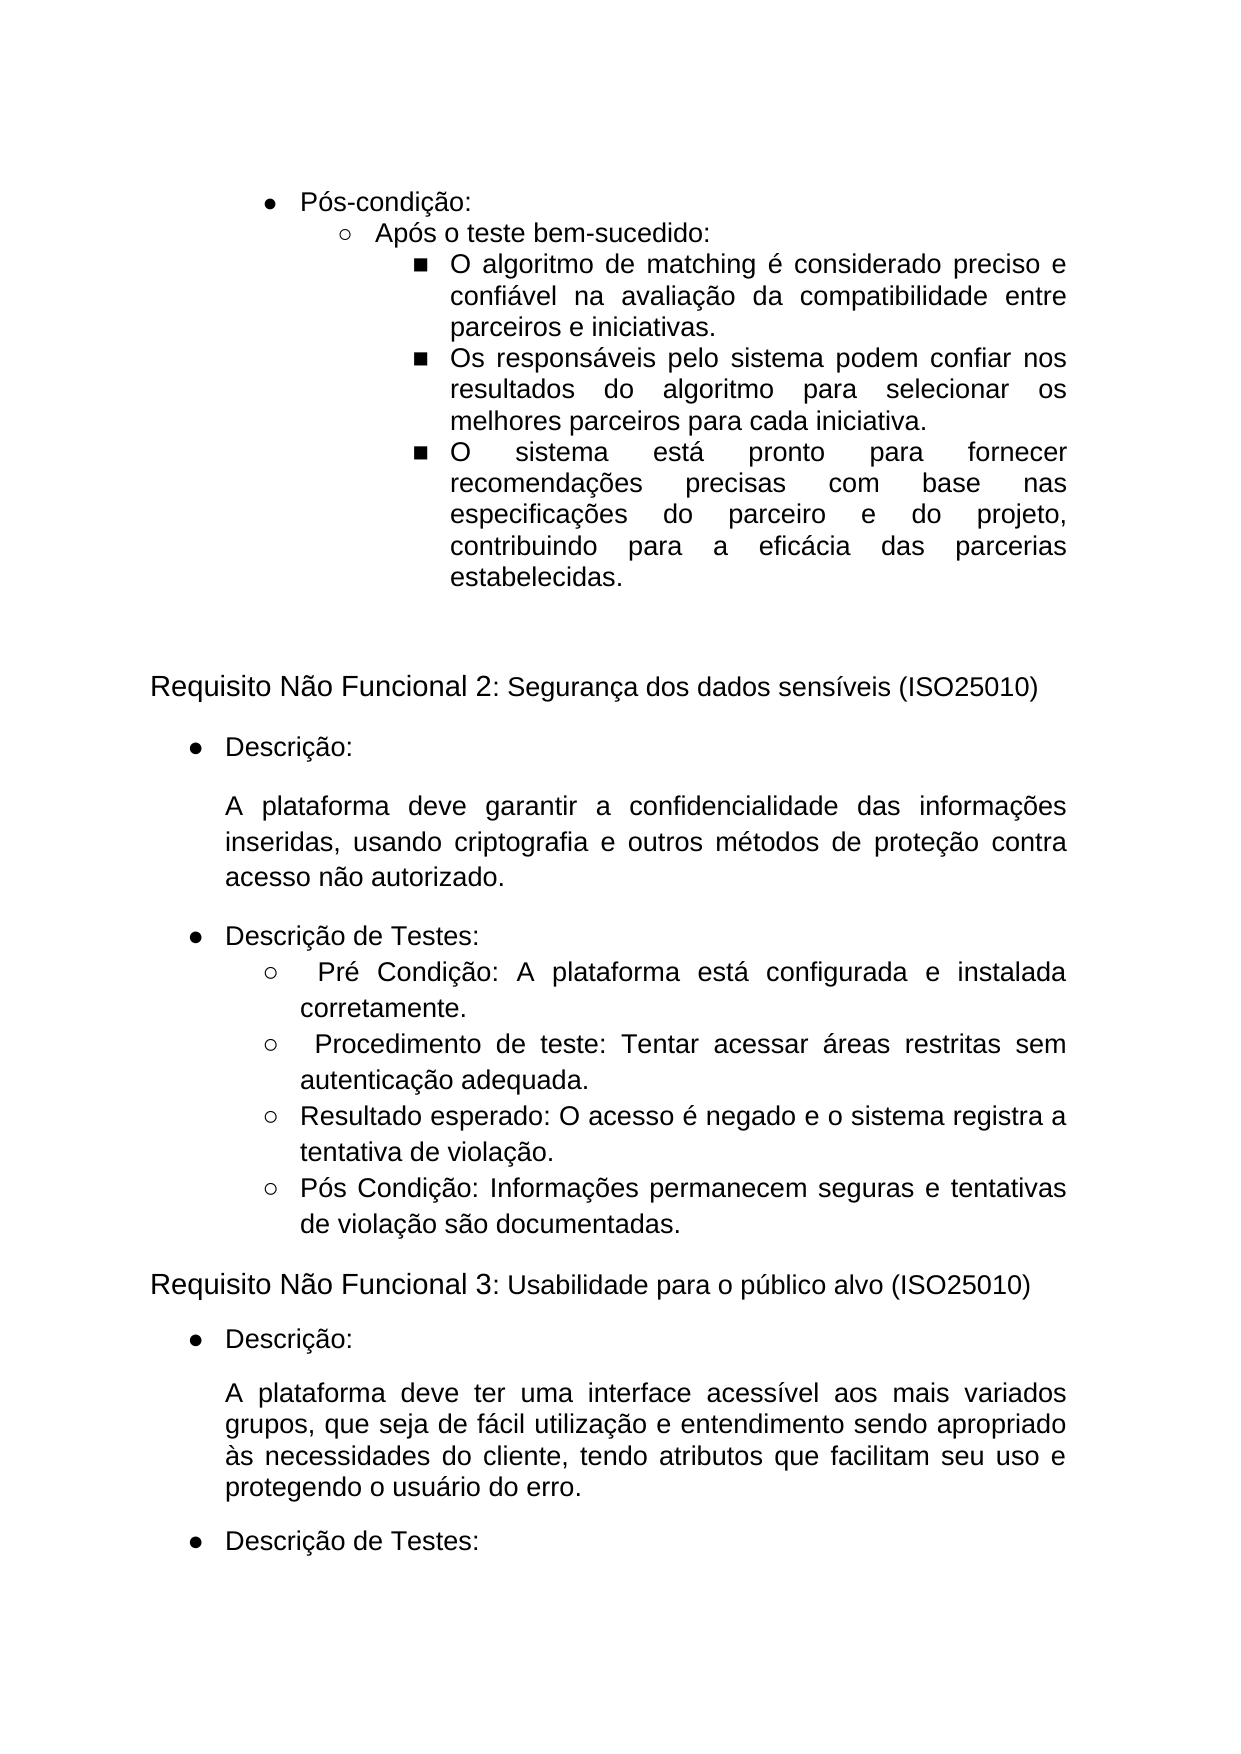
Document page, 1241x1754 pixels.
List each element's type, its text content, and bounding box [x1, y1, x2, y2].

list Resultado esperado: O acesso é negado e o sistema registra a tentativa de violação. [262, 1100, 1067, 1167]
list Procedimento de teste: Tentar acessar áreas restritas sem autenticação adequada. [262, 1028, 1067, 1095]
list Os responsáveis pelo sistema podem confiar nos resultados do algoritmo para selecionar os melhores parceiros para cada iniciativa. [412, 342, 1067, 436]
text Requisito Não Funcional 2: Segurança dos dados sensíveis (ISO25010) [150, 669, 1067, 703]
list Descrição de Testes: [187, 1525, 1067, 1556]
list O sistema está pronto para fornecer recomendações precisas com base nas especificações do parceiro e do projeto, contribuindo para a eficácia das parcerias estabelecidas. [412, 436, 1067, 592]
list Após o teste bem-sucedido: [337, 217, 1067, 248]
list Pré Condição: A plataforma está configurada e instalada corretamente. [262, 956, 1067, 1023]
text A plataforma deve garantir a confidencialidade das informações inseridas, usando criptografia e outros métodos de proteção contra acesso não autorizado. [225, 789, 1067, 893]
list Pós-condição: [262, 186, 1067, 217]
list Descrição de Testes: [187, 920, 1067, 952]
list Descrição: [187, 731, 1067, 762]
list O algoritmo de matching é considerado preciso e confiável na avaliação da compatibilidade entre parceiros e iniciativas. [412, 248, 1067, 342]
list Descrição: [187, 1323, 1067, 1354]
list Pós Condição: Informações permanecem seguras e tentativas de violação são documentadas. [262, 1172, 1067, 1239]
text A plataforma deve ter uma interface acessível aos mais variados grupos, que seja de fácil utilização e entendimento sendo apropriado às necessidades do cliente, tendo atributos que facilitam seu uso e protegendo o usuário do erro. [225, 1377, 1067, 1502]
text Requisito Não Funcional 3: Usabilidade para o público alvo (ISO25010) [150, 1267, 1067, 1300]
